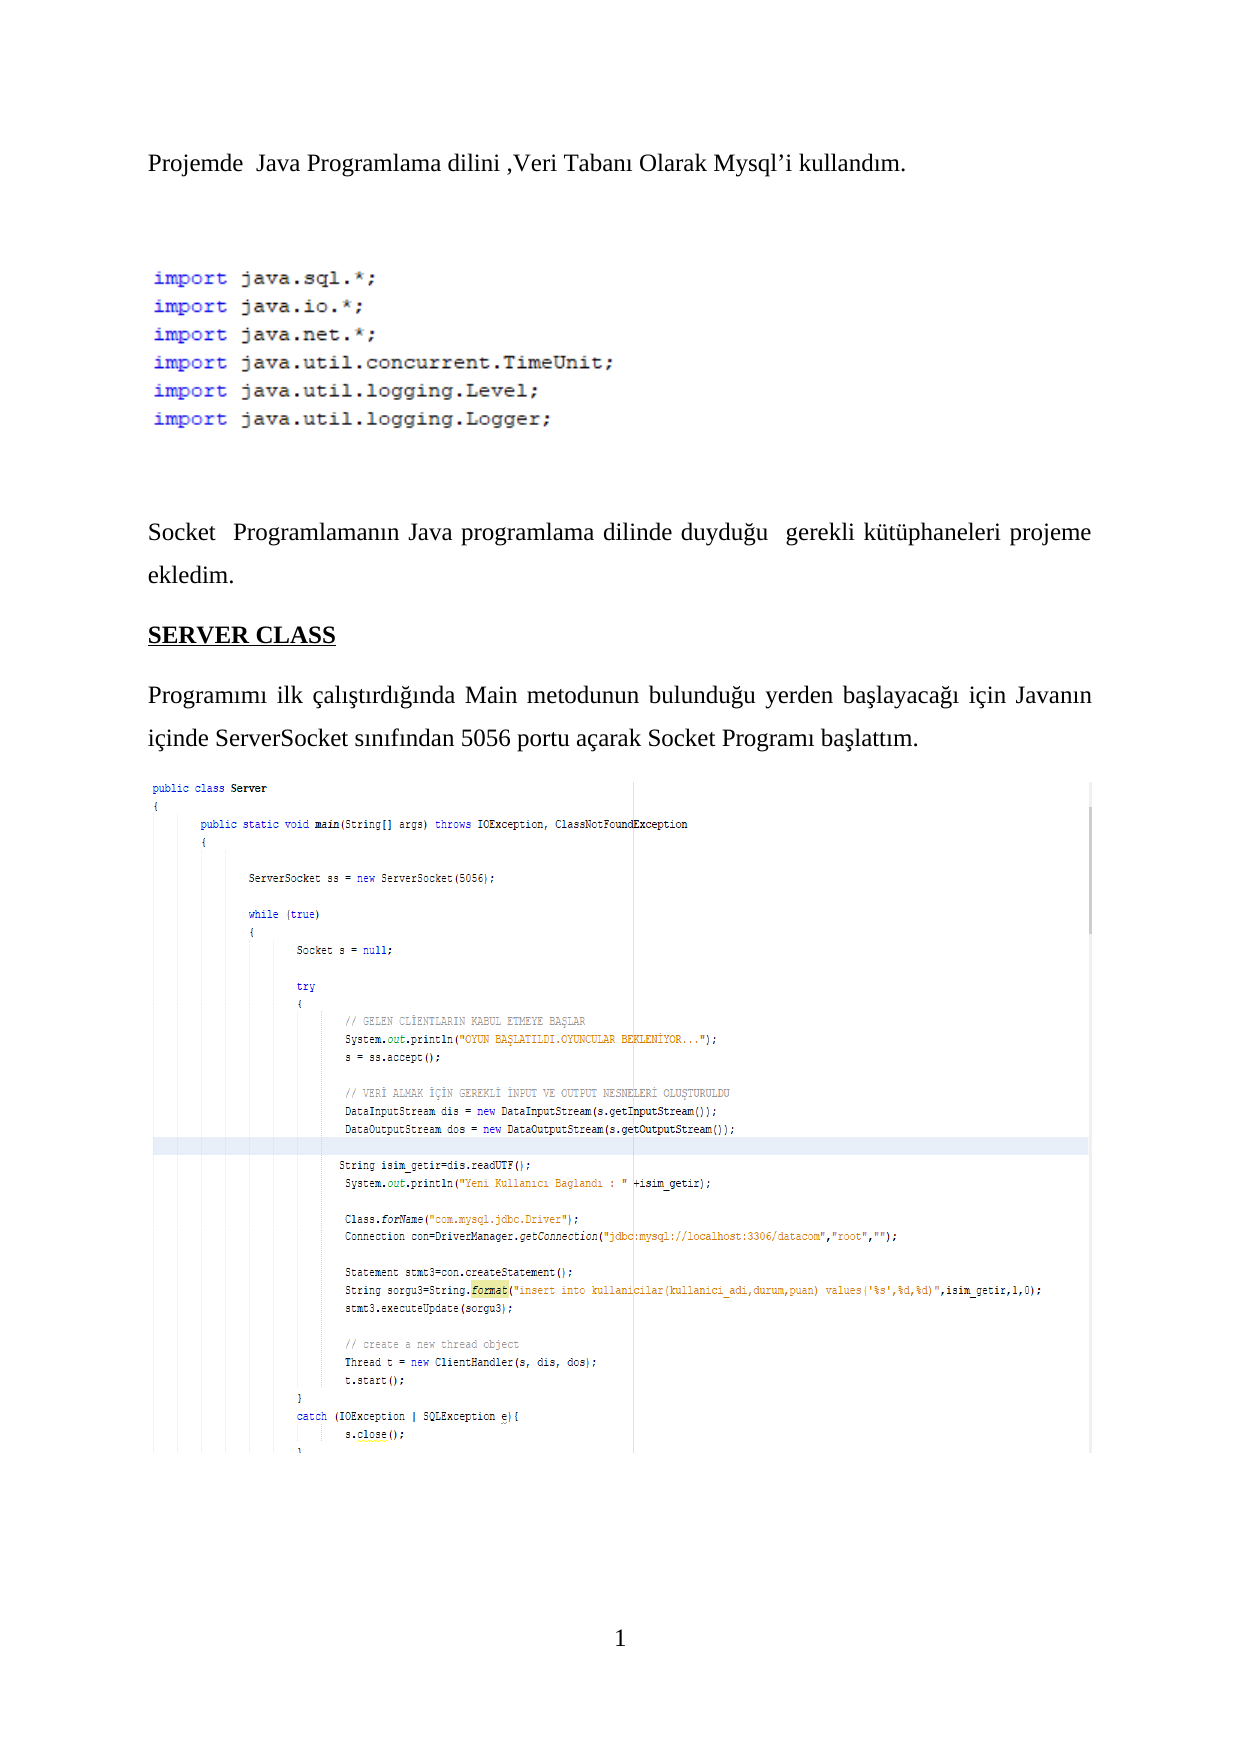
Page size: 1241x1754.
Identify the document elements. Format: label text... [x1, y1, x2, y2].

text Projemde Java Programlama dilini ,Veri Tabanı Olarak Mysql’i kullandım. [148, 148, 1093, 176]
text Socket Programlamanın Java programlama dilinde duyduğu gerekli kütüphaneleri projeme ekledim. [148, 517, 1093, 589]
picture [147, 782, 1092, 1453]
text Programımı ilk çalıştırdığında Main metodunun bulunduğu yerden başlayacağı için Javanın içinde ServerSocket sınıfından 5056 portu açarak Socket Programı başlattım. [148, 680, 1093, 752]
text SERVER CLASS [148, 620, 1093, 649]
picture [147, 267, 1029, 486]
